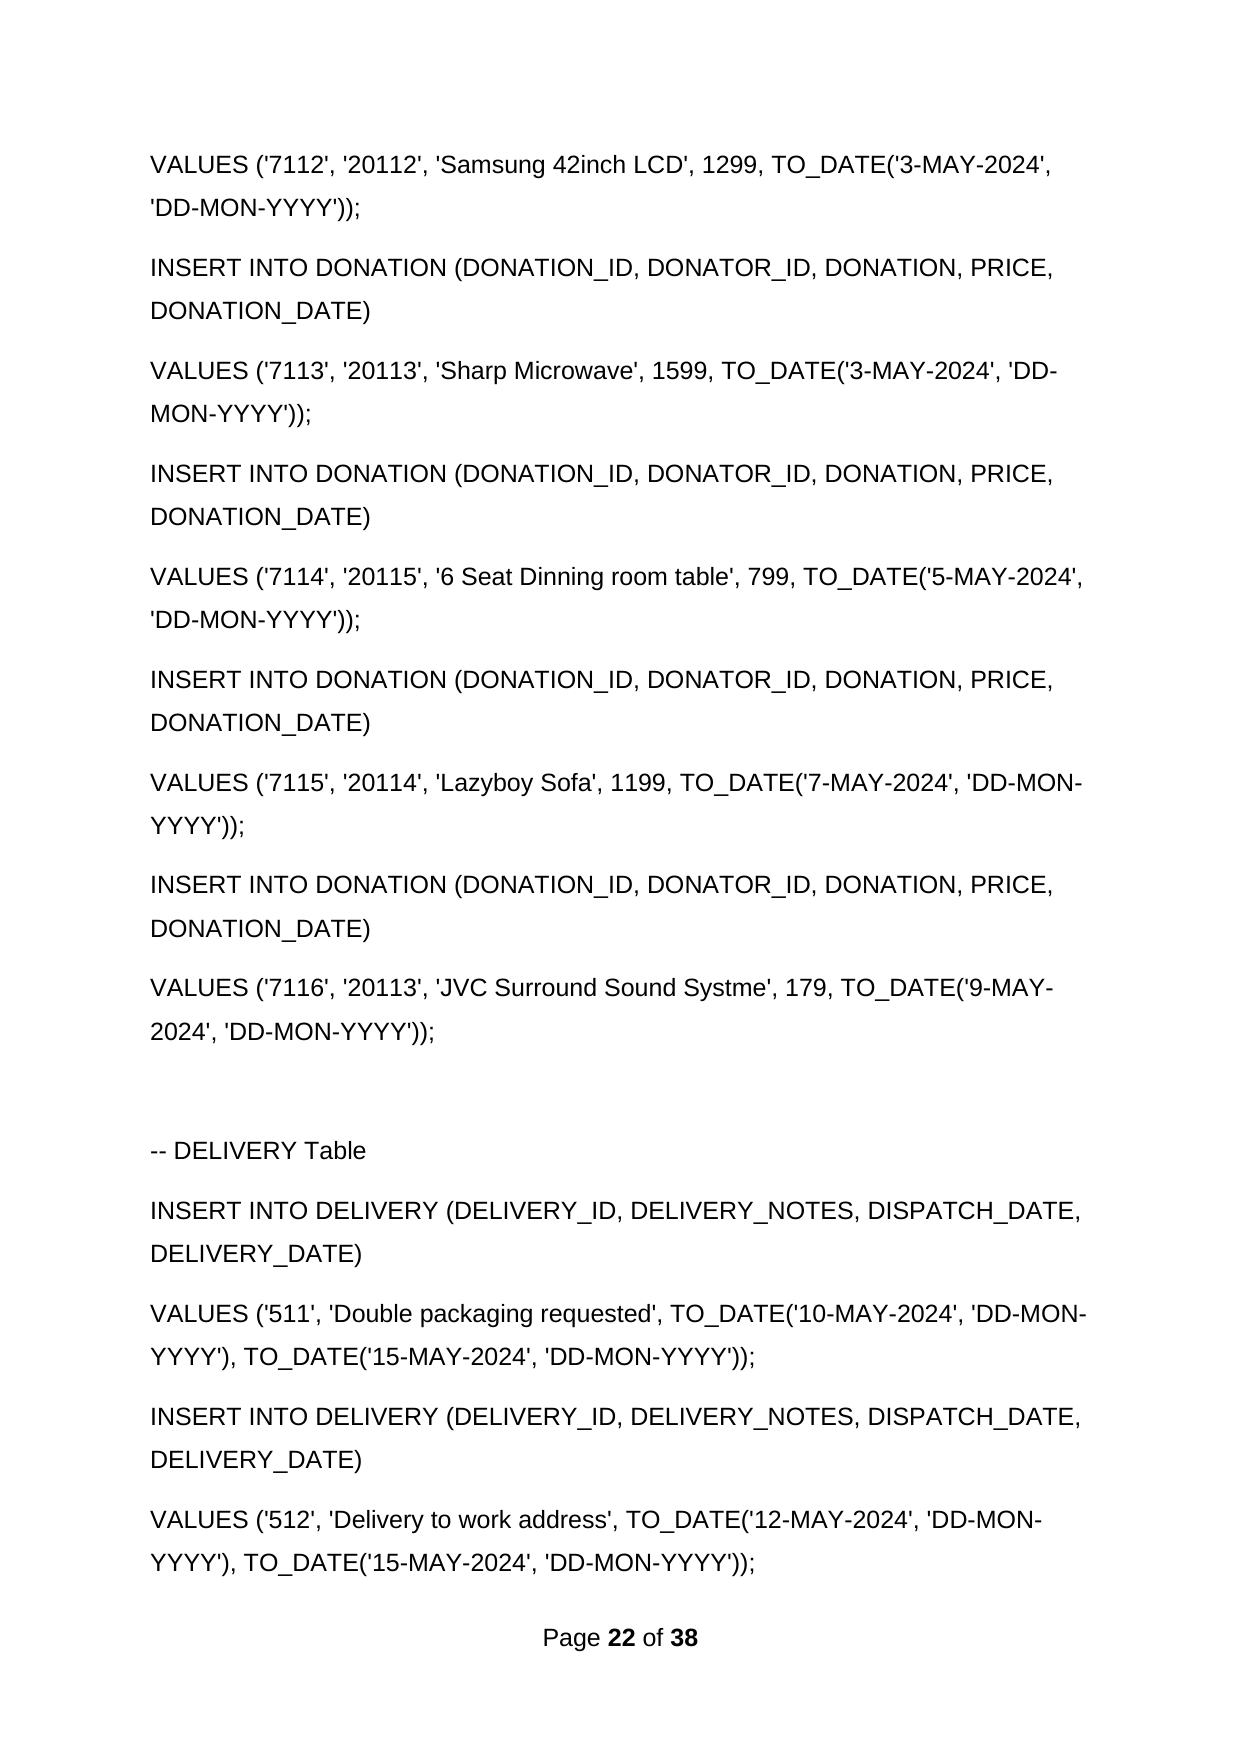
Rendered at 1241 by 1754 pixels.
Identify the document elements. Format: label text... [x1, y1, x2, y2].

text -- DELIVERY Table [150, 1136, 1090, 1165]
text VALUES ('7113', '20113', 'Sharp Microwave', 1599, TO_DATE('3-MAY-2024', 'DD-MON-YYYY')); [150, 356, 1090, 428]
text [150, 1402, 1090, 1473]
text VALUES ('512', 'Delivery to work address', TO_DATE('12-MAY-2024', 'DD-MON-YYYY'), TO_DATE('15-MAY-2024', 'DD-MON-YYYY')); [150, 1504, 1090, 1576]
text VALUES ('7112', '20112', 'Samsung 42inch LCD', 1299, TO_DATE('3-MAY-2024', 'DD-MON-YYYY')); [150, 150, 1090, 222]
text VALUES ('511', 'Double packaging requested', TO_DATE('10-MAY-2024', 'DD-MON-YYYY'), TO_DATE('15-MAY-2024', 'DD-MON-YYYY')); [150, 1299, 1090, 1371]
text VALUES ('7114', '20115', '6 Seat Dinning room table', 799, TO_DATE('5-MAY-2024', 'DD-MON-YYYY')); [150, 562, 1090, 633]
text INSERT INTO DELIVERY (DELIVERY_ID, DELIVERY_NOTES, DISPATCH_DATE, DELIVERY_DATE) [150, 1196, 1090, 1268]
text INSERT INTO DONATION (DONATION_ID, DONATOR_ID, DONATION, PRICE, DONATION_DATE) [150, 870, 1090, 942]
text VALUES ('7116', '20113', 'JVC Surround Sound Systme', 179, TO_DATE('9-MAY-2024', 'DD-MON-YYYY')); [150, 973, 1090, 1045]
text INSERT INTO DONATION (DONATION_ID, DONATOR_ID, DONATION, PRICE, DONATION_DATE) [150, 664, 1090, 736]
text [150, 253, 1090, 325]
text INSERT INTO DONATION (DONATION_ID, DONATOR_ID, DONATION, PRICE, DONATION_DATE) [150, 459, 1090, 531]
text VALUES ('7115', '20114', 'Lazyboy Sofa', 1199, TO_DATE('7-MAY-2024', 'DD-MON-YYYY')); [150, 767, 1090, 839]
